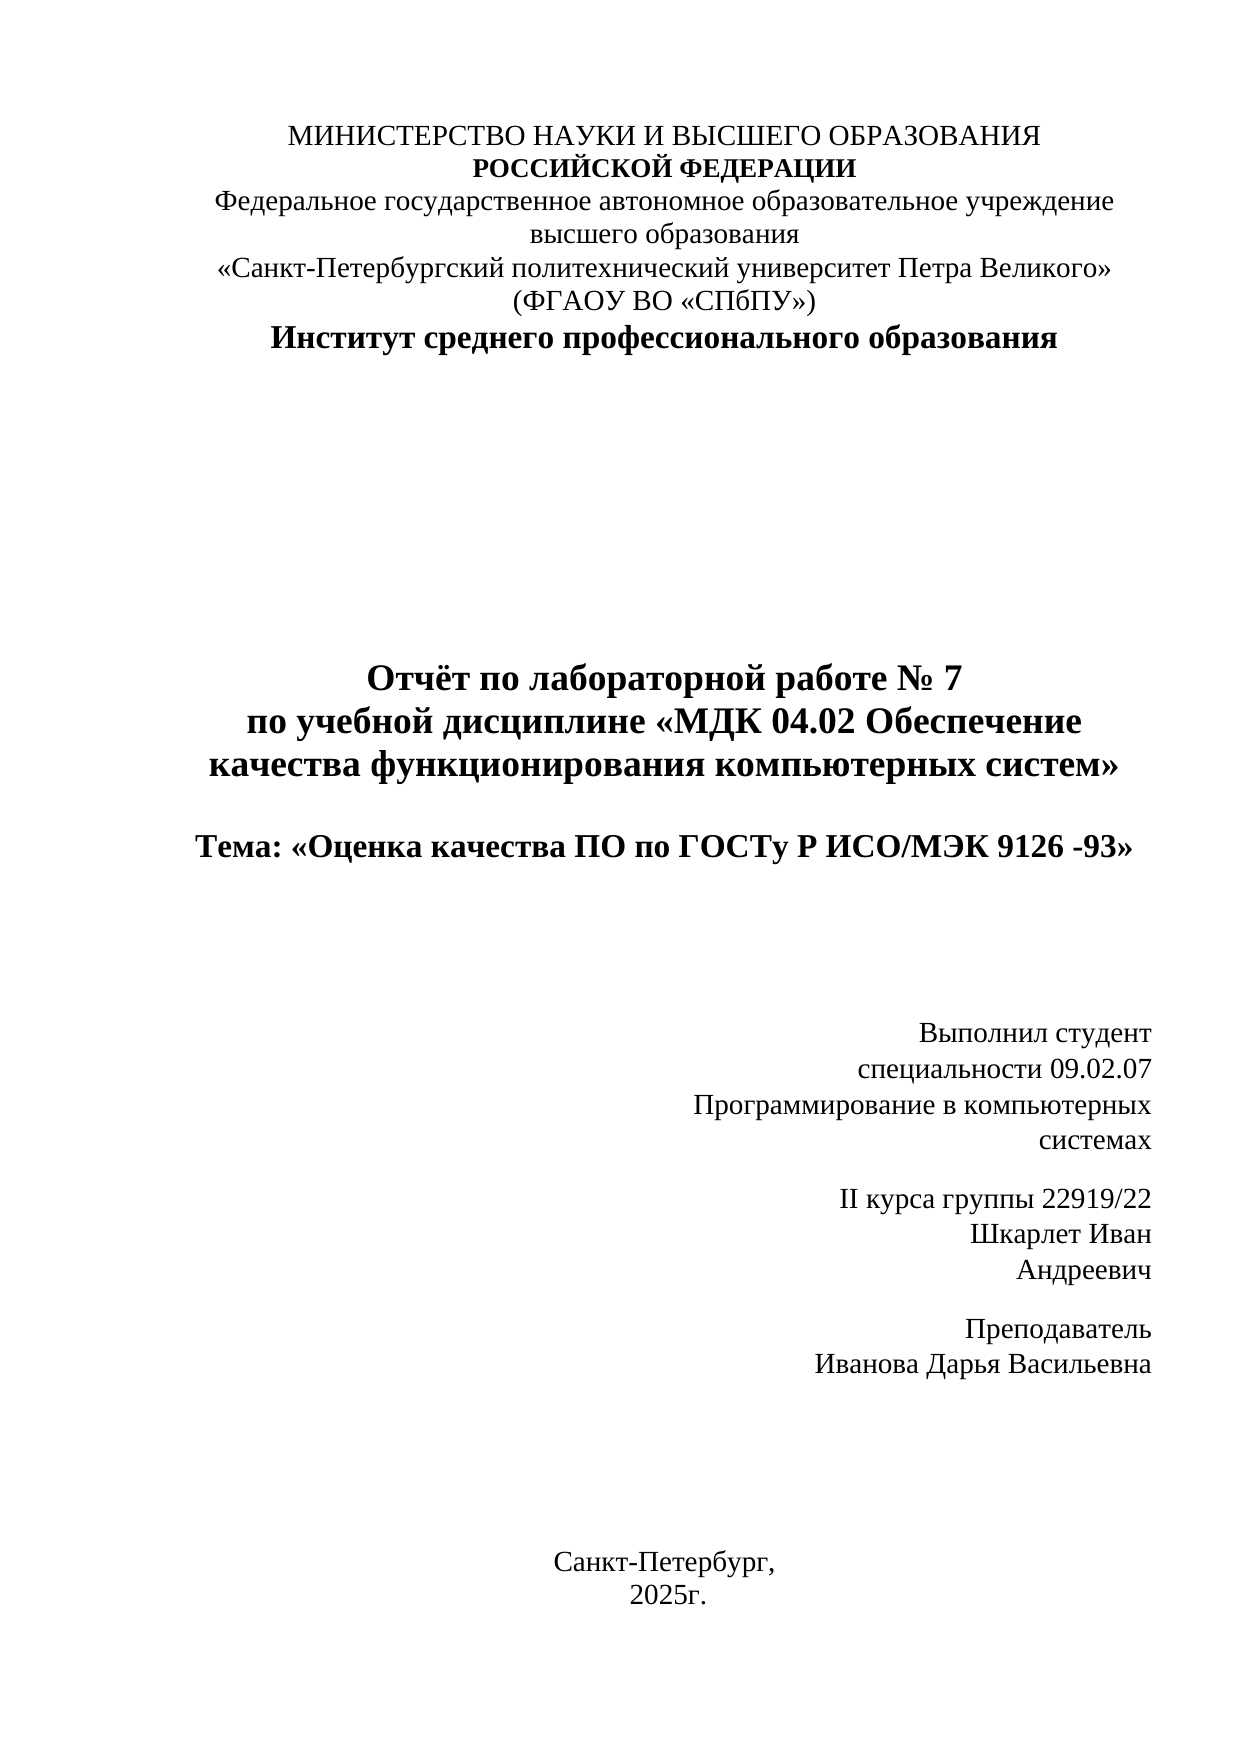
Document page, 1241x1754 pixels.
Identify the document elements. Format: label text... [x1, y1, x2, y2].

text высшего образования [177, 216, 1152, 250]
text Андреевич [177, 1252, 1152, 1286]
text специальности 09.02.07 [177, 1051, 1152, 1085]
text системах [177, 1122, 1152, 1156]
text Выполнил студент [177, 1016, 1152, 1049]
text Тема: «Оценка качества ПО по ГОСТу Р ИСО/МЭК 9126 -93» [177, 826, 1152, 865]
text II курса группы 22919/22 [177, 1181, 1152, 1214]
text Федеральное государственное автономное образовательное учреждение [177, 183, 1152, 216]
text (ФГАОУ ВО «СПбПУ») [177, 283, 1152, 317]
text Программирование в компьютерных [177, 1087, 1152, 1120]
text РОССИЙСКОЙ ФЕДЕРАЦИИ [177, 152, 1152, 183]
text Шкарлет Иван [177, 1217, 1152, 1250]
text МИНИСТЕРСТВО НАУКИ и высшего образования [177, 118, 1152, 152]
text Отчёт по лабораторной работе № 7 [177, 655, 1152, 698]
text Иванова Дарья Васильевна [177, 1346, 1152, 1380]
text Институт среднего профессионального образования [177, 317, 1152, 355]
text «Санкт-Петербургский политехнический университет Петра Великого» [177, 250, 1152, 283]
text 2025г. [177, 1577, 1152, 1611]
text Преподаватель [177, 1311, 1152, 1344]
text Санкт-Петербург, [177, 1544, 1152, 1577]
text по учебной дисциплине «МДК 04.02 Обеспечение качества функционирования компьютерных систем» [177, 698, 1152, 785]
